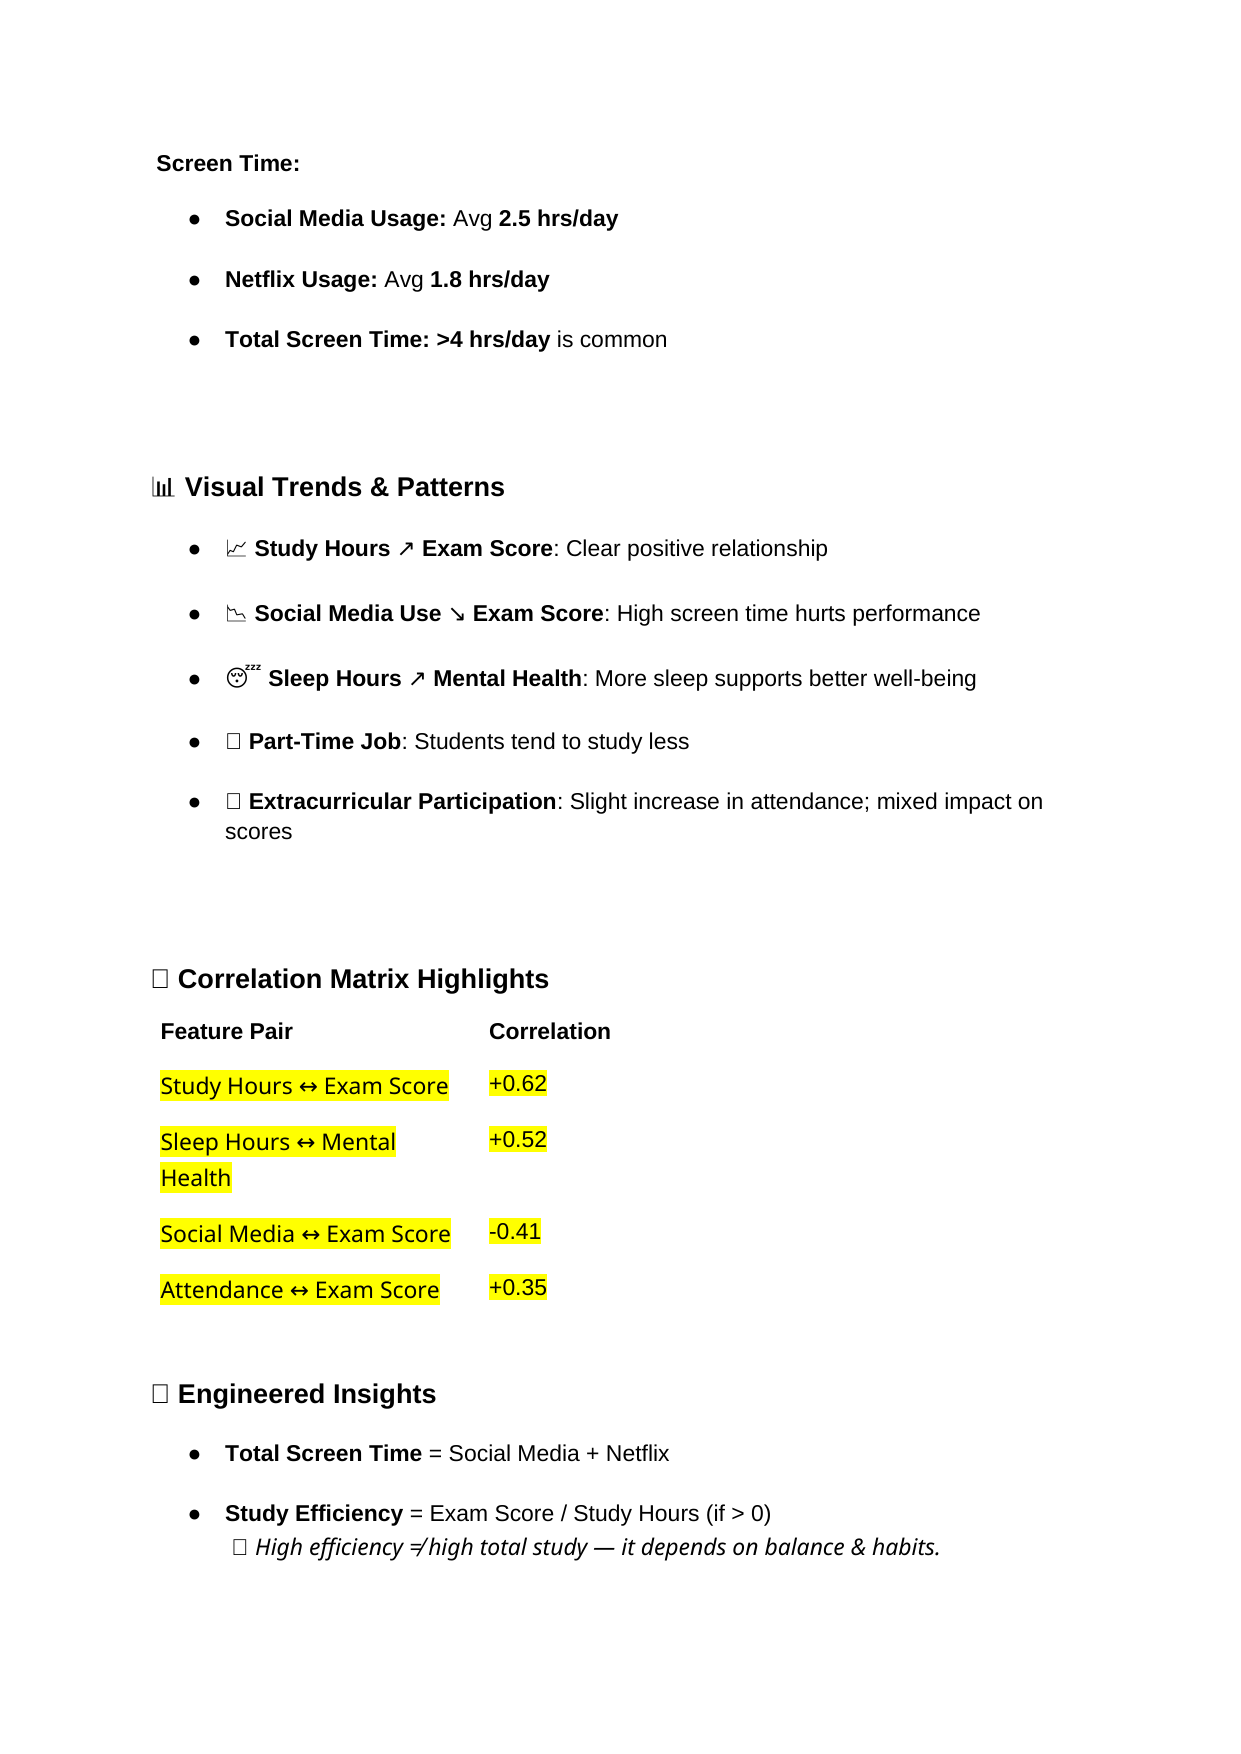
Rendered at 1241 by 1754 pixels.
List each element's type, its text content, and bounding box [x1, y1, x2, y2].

subtitle 📊 Visual Trends & Patterns [150, 471, 1090, 502]
list Total Screen Time = Social Media + Netflix [187, 1439, 1090, 1496]
list 👷 Part-Time Job: Students tend to study less [187, 728, 1090, 784]
table_header Correlation [479, 1008, 628, 1059]
list 📈 Study Hours ↗ Exam Score: Clear positive relationship [187, 532, 1090, 593]
table_cell +0.52 [479, 1115, 628, 1207]
table_cell -0.41 [479, 1207, 628, 1263]
subtitle 🔗 Correlation Matrix Highlights [150, 963, 1090, 994]
list 📉 Social Media Use ↘ Exam Score: High screen time hurts performance [187, 597, 1090, 658]
subtitle 🧮 Engineered Insights [150, 1378, 1090, 1410]
table_cell Sleep Hours ↔ Mental Health [150, 1115, 478, 1207]
list Study Efficiency = Exam Score / Study Hours (if > 0) 📌 High efficiency ≠ high total study — it depends on balance & habits. [187, 1500, 1090, 1592]
list 😴 Sleep Hours ↗ Mental Health: More sleep supports better well-being [187, 662, 1090, 724]
list 🏅 Extracurricular Participation: Slight increase in attendance; mixed impact on scores [187, 788, 1090, 875]
list Total Screen Time: >4 hrs/day is common [187, 326, 1090, 383]
table_cell Study Hours ↔ Exam Score [150, 1060, 478, 1115]
subtitle 🧑‍💻 Screen Time: [150, 150, 1090, 176]
table_cell +0.35 [479, 1263, 628, 1319]
list Social Media Usage: Avg 2.5 hrs/day [187, 205, 1090, 262]
table_cell +0.62 [479, 1060, 628, 1115]
table_cell Attendance ↔ Exam Score [150, 1263, 478, 1319]
list Netflix Usage: Avg 1.8 hrs/day [187, 266, 1090, 322]
table_header Feature Pair [150, 1008, 478, 1059]
table_cell Social Media ↔ Exam Score [150, 1207, 478, 1263]
